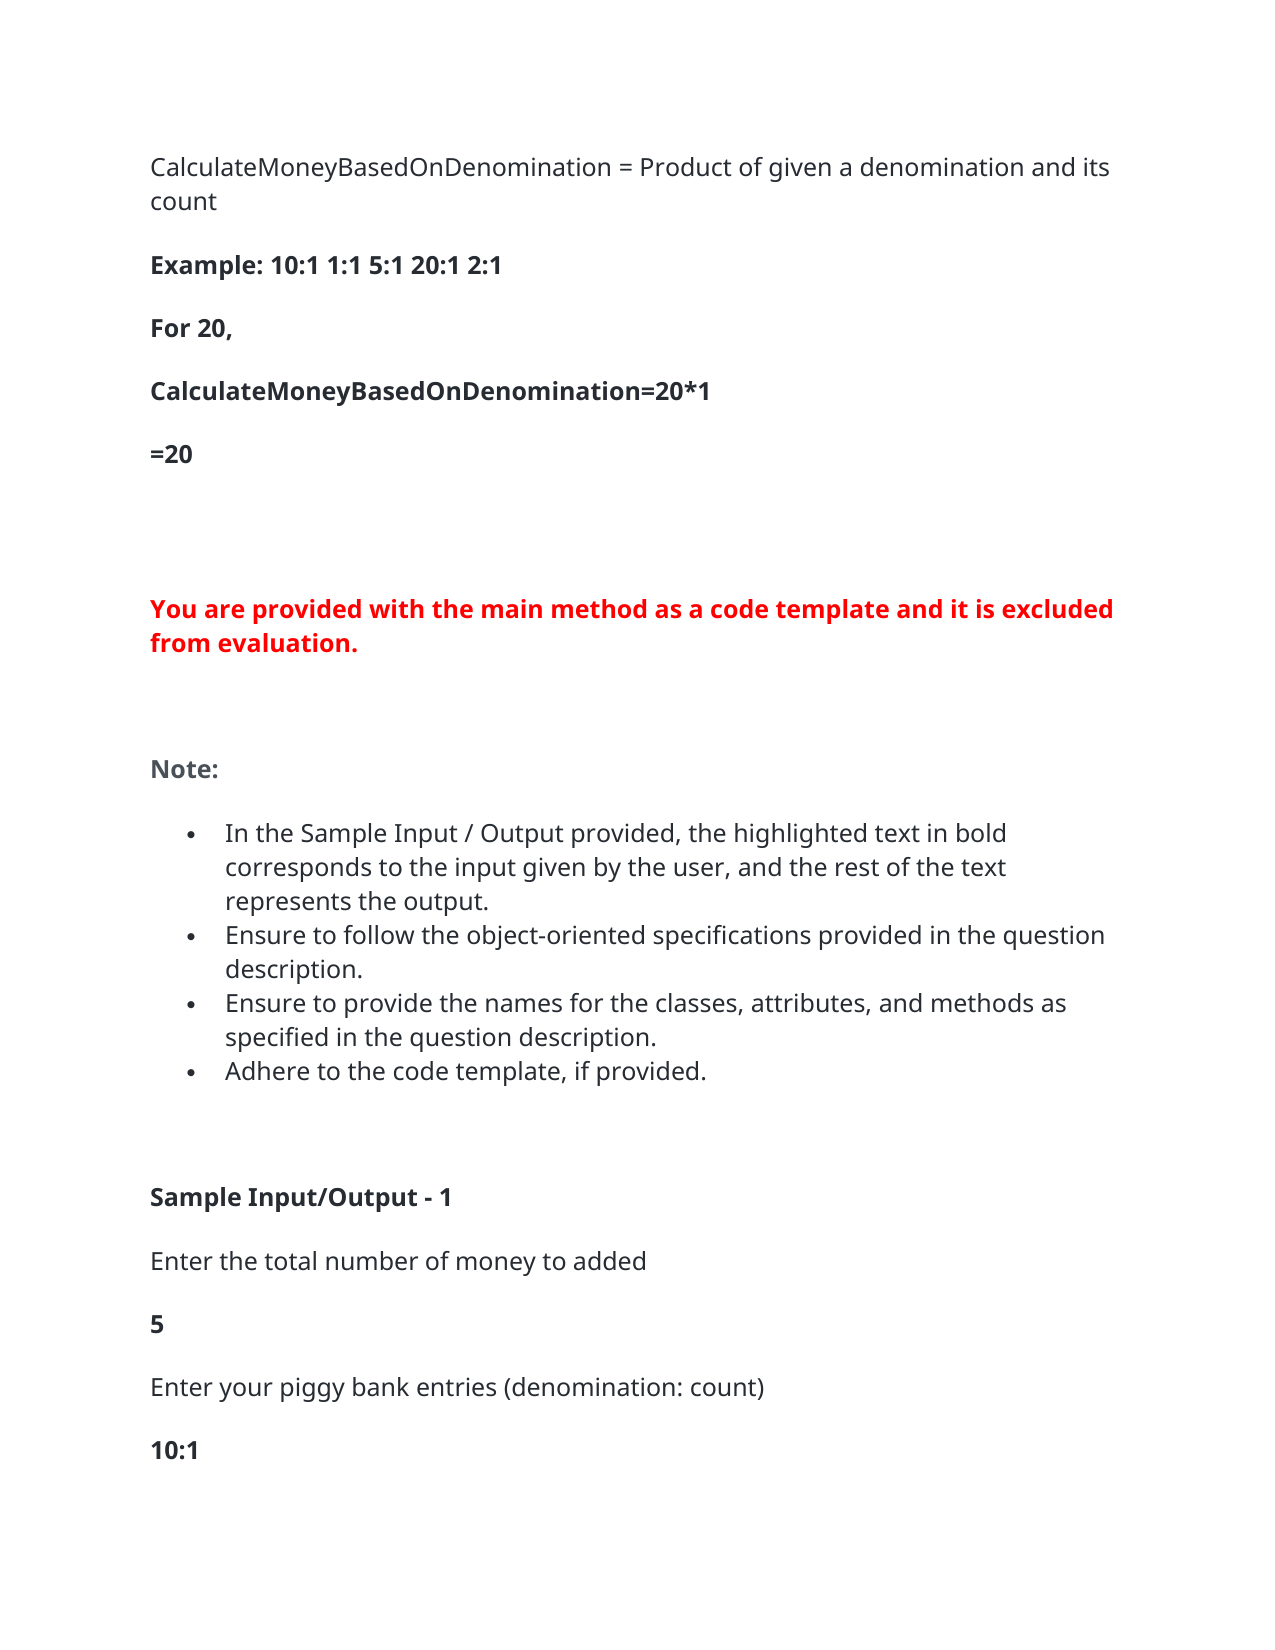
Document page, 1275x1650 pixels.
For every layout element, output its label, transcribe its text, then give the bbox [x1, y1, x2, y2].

text Example: 10:1 1:1 5:1 20:1 2:1 [150, 247, 1125, 281]
text For 20, [150, 311, 1125, 344]
text Enter the total number of money to added [150, 1243, 1125, 1277]
text Sample Input/Output - 1 [150, 1180, 1125, 1214]
text 5 [150, 1307, 1125, 1341]
text CalculateMoneyBasedOnDenomination=20*1 [150, 374, 1125, 408]
list Ensure to provide the names for the classes, attributes, and methods as specified in the question description. [187, 986, 1125, 1054]
text =20 [150, 437, 1125, 471]
list Ensure to follow the object-oriented specifications provided in the question description. [187, 917, 1125, 986]
list In the Sample Input / Output provided, the highlighted text in bold corresponds to the input given by the user, and the rest of the text represents the output. [187, 815, 1125, 917]
text Enter your piggy bank entries (denomination: count) [150, 1370, 1125, 1404]
text 10:1 [150, 1433, 1125, 1467]
text You are provided with the main method as a code template and it is excluded from evaluation. [150, 591, 1125, 659]
text CalculateMoneyBasedOnDenomination = Product of given a denomination and its count [150, 150, 1125, 218]
list Adhere to the code template, if provided. [187, 1054, 1125, 1088]
text Note: [150, 752, 1125, 786]
